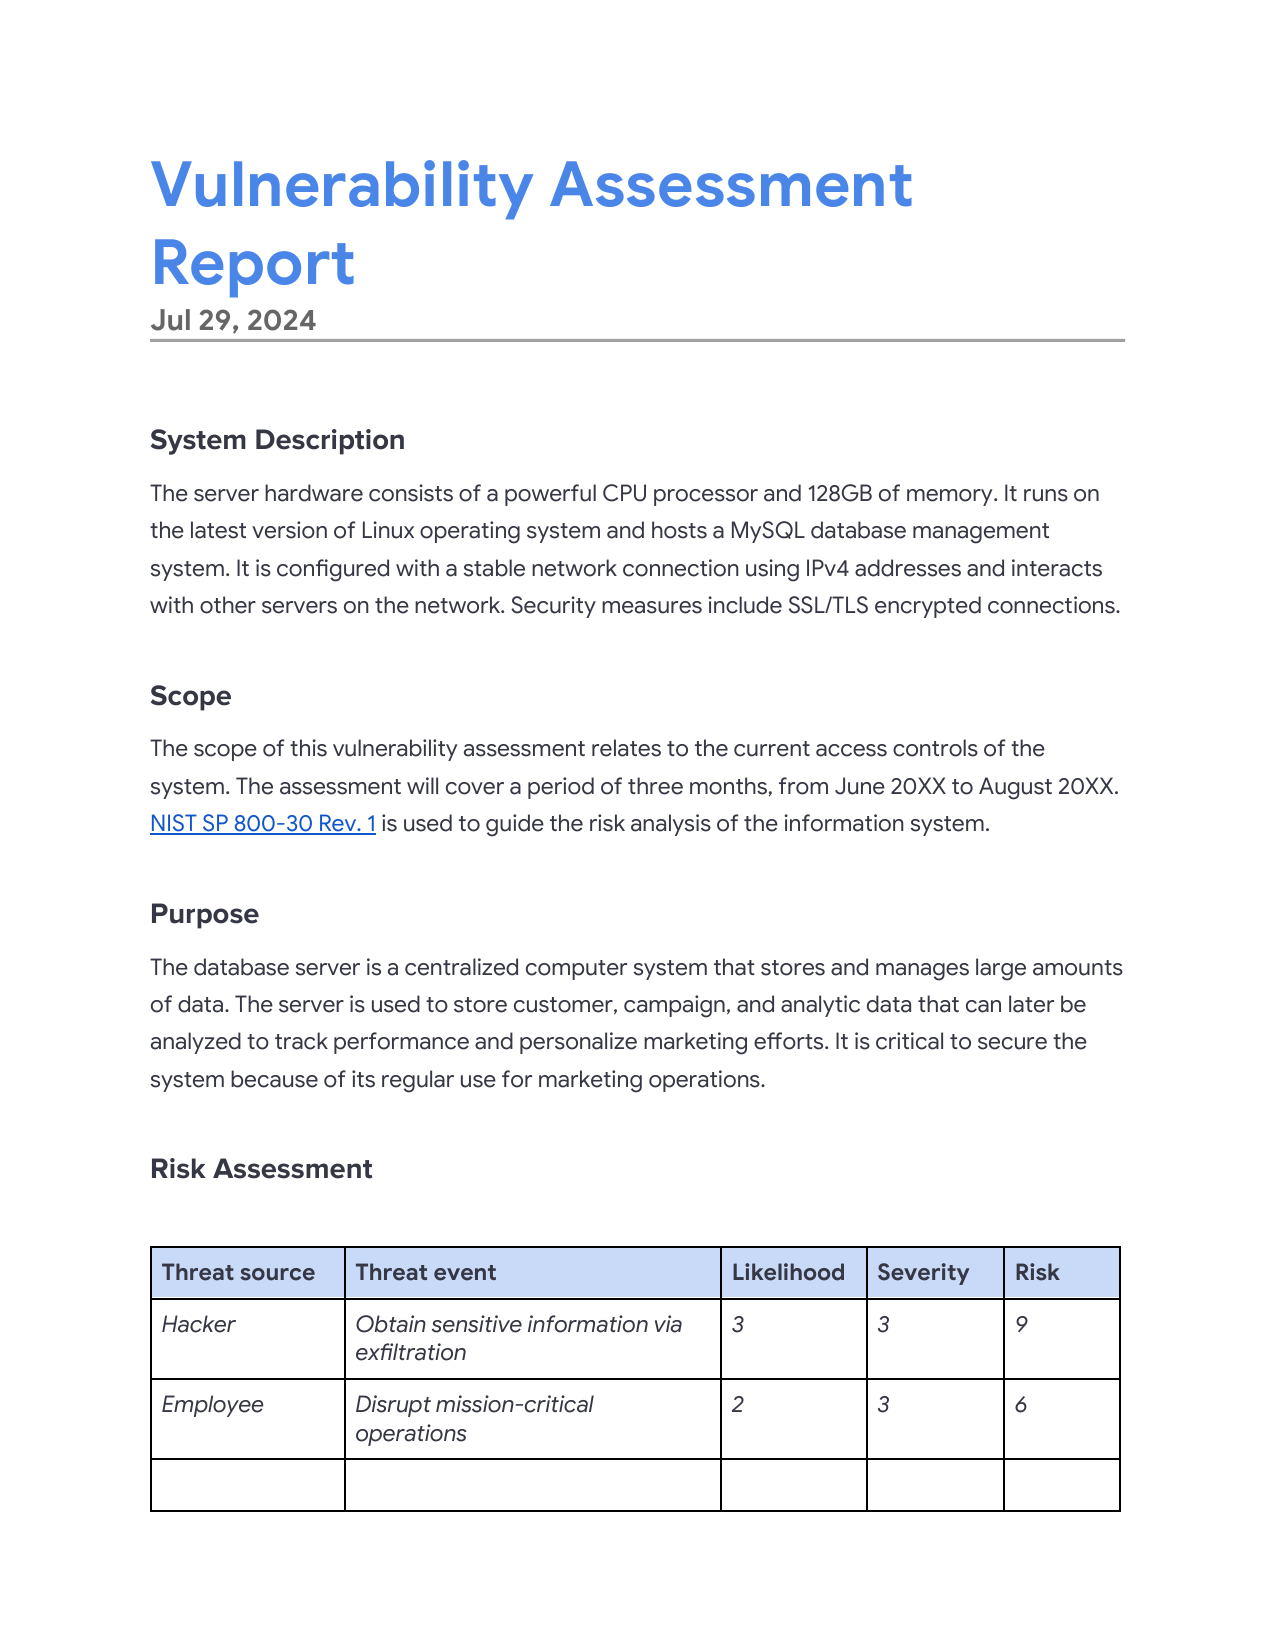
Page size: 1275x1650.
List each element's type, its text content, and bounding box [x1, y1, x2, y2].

table_cell [152, 1460, 344, 1510]
text The server hardware consists of a powerful CPU processor and 128GB of memory. It runs on the latest version of Linux operating system and hosts a MySQL database management system. It is configured with a stable network connection using IPv4 addresses and interacts with other servers on the network. Security measures include SSL/TLS encrypted connections. [150, 479, 1125, 620]
table_cell 3 [868, 1300, 1003, 1378]
table_cell 2 [722, 1380, 866, 1458]
table_cell 9 [1005, 1300, 1119, 1378]
table_cell [1005, 1460, 1119, 1510]
text The database server is a centralized computer system that stores and manages large amounts of data. The server is used to store customer, campaign, and analytic data that can later be analyzed to track performance and personalize marketing efforts. It is critical to secure the system because of its regular use for marketing operations. [150, 953, 1125, 1093]
table_header Risk [1005, 1248, 1119, 1297]
table_cell Obtain sensitive information via exfiltration [346, 1300, 720, 1378]
table_cell Employee [152, 1380, 344, 1458]
subtitle Risk Assessment [150, 1152, 1125, 1188]
subtitle Scope [150, 678, 1125, 714]
table_cell 3 [868, 1380, 1003, 1458]
table_cell Hacker [152, 1300, 344, 1378]
table_header Likelihood [722, 1248, 866, 1297]
table_cell [346, 1460, 720, 1510]
table_cell Disrupt mission-critical operations [346, 1380, 720, 1458]
subtitle System Description [150, 423, 1125, 458]
table_header Threat event [346, 1248, 720, 1297]
title Vulnerability Assessment Report [150, 146, 1125, 302]
table_header Severity [868, 1248, 1003, 1297]
subtitle Purpose [150, 897, 1125, 932]
table_header Threat source [152, 1248, 344, 1297]
text The scope of this vulnerability assessment relates to the current access controls of the system. The assessment will cover a period of three months, from June 20XX to August 20XX. NIST SP 800-30 Rev. 1 is used to guide the risk analysis of the information system. [150, 735, 1125, 838]
table_cell [722, 1460, 866, 1510]
table_cell [868, 1460, 1003, 1510]
table_cell 6 [1005, 1380, 1119, 1458]
subtitle Jul 29, 2024 [150, 302, 1125, 338]
table_cell 3 [722, 1300, 866, 1378]
